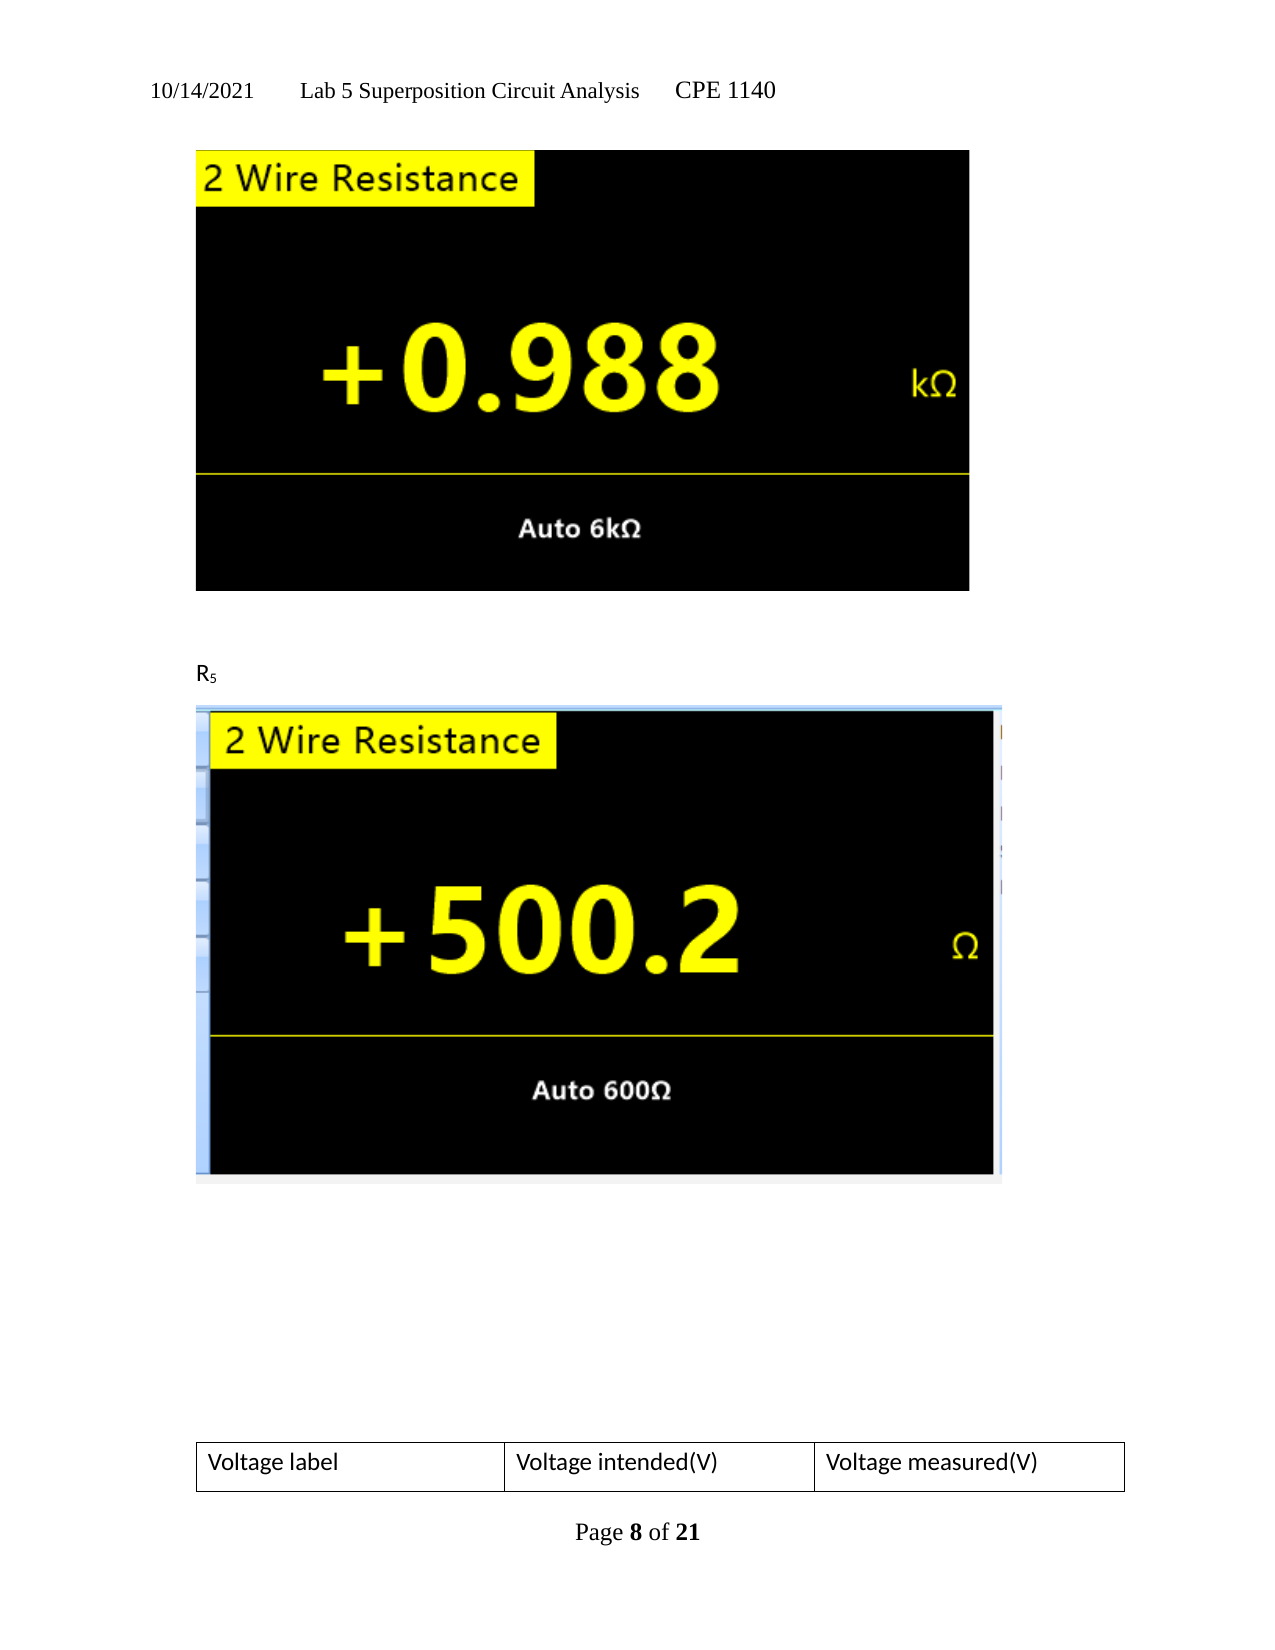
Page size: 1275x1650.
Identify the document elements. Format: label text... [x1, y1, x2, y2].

text R5 [196, 657, 1127, 687]
table_header Voltage measured(V) [815, 1443, 1124, 1491]
picture [195, 150, 970, 591]
table_header Voltage intended(V) [505, 1443, 814, 1491]
table_header Voltage label [197, 1443, 504, 1491]
picture [195, 705, 1003, 1184]
